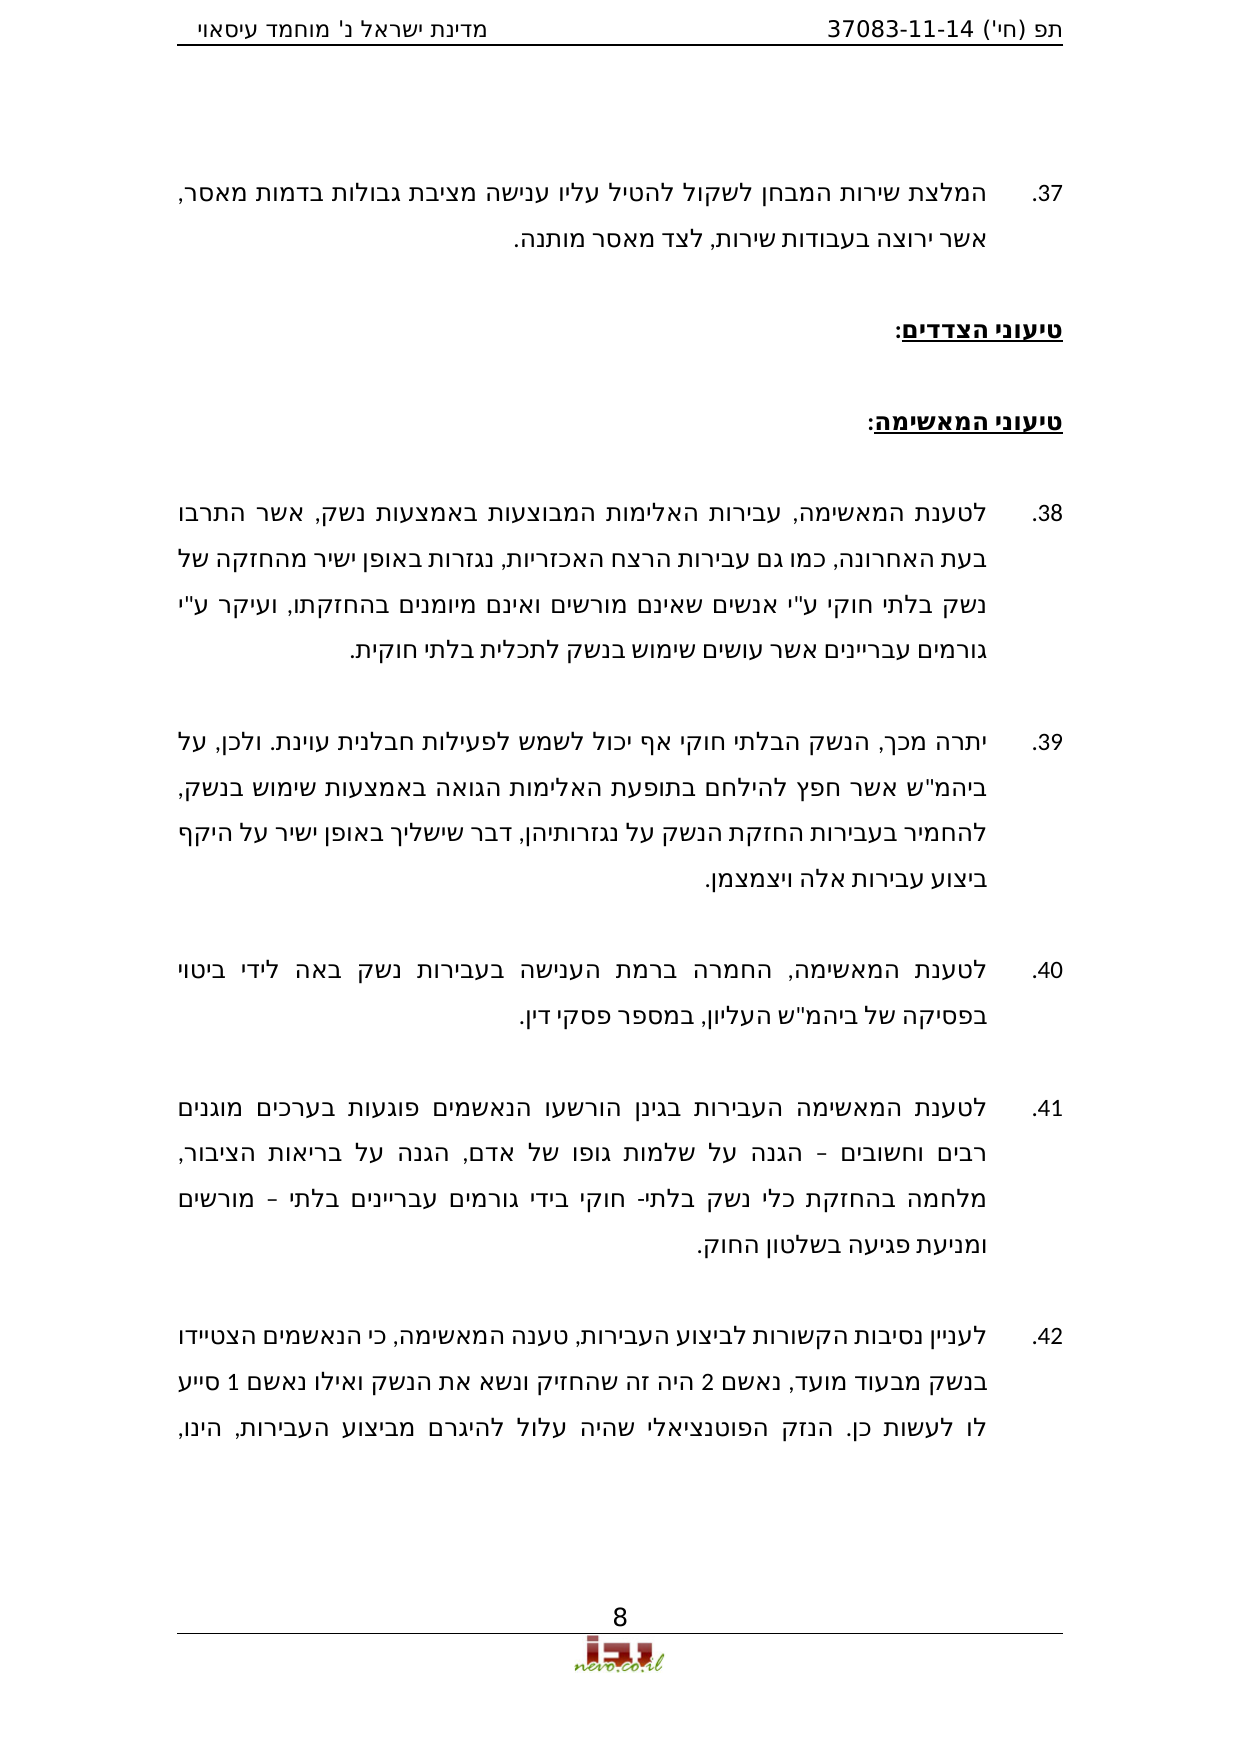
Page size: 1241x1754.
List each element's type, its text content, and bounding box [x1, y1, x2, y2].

text טיעוני הצדדים: [177, 314, 1063, 345]
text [177, 1320, 1063, 1442]
picture [574, 1635, 666, 1673]
text טיעוני המאשימה: [177, 406, 1063, 436]
text 37. המלצת שירות המבחן לשקול להטיל עליו ענישה מציבת גבולות בדמות מאסר, אשר ירוצה בעבודות שירות, לצד מאסר מותנה. [177, 177, 1063, 253]
text 39. יתרה מכך, הנשק הבלתי חוקי אף יכול לשמש לפעילות חבלנית עוינת. ולכן, על ביהמ"ש אשר חפץ להילחם בתופעת האלימות הגואה באמצעות שימוש בנשק, להחמיר בעבירות החזקת הנשק על נגזרותיהן, דבר שישליך באופן ישיר על היקף ביצוע עבירות אלה ויצמצמן. [177, 726, 1063, 894]
text 40. לטענת המאשימה, החמרה ברמת הענישה בעבירות נשק באה לידי ביטוי בפסיקה של ביהמ"ש העליון, במספר פסקי דין. [177, 954, 1063, 1031]
text 41. לטענת המאשימה העבירות בגינן הורשעו הנאשמים פוגעות בערכים מוגנים רבים וחשובים – הגנה על שלמות גופו של אדם, הגנה על בריאות הציבור, מלחמה בהחזקת כלי נשק בלתי- חוקי בידי גורמים עבריינים בלתי – מורשים ומניעת פגיעה בשלטון החוק. [177, 1092, 1063, 1259]
text 38. לטענת המאשימה, עבירות האלימות המבוצעות באמצעות נשק, אשר התרבו בעת האחרונה, כמו גם עבירות הרצח האכזריות, נגזרות באופן ישיר מהחזקה של נשק בלתי חוקי ע"י אנשים שאינם מורשים ואינם מיומנים בהחזקתו, ועיקר ע"י גורמים עבריינים אשר עושים שימוש בנשק לתכלית בלתי חוקית. [177, 497, 1063, 665]
